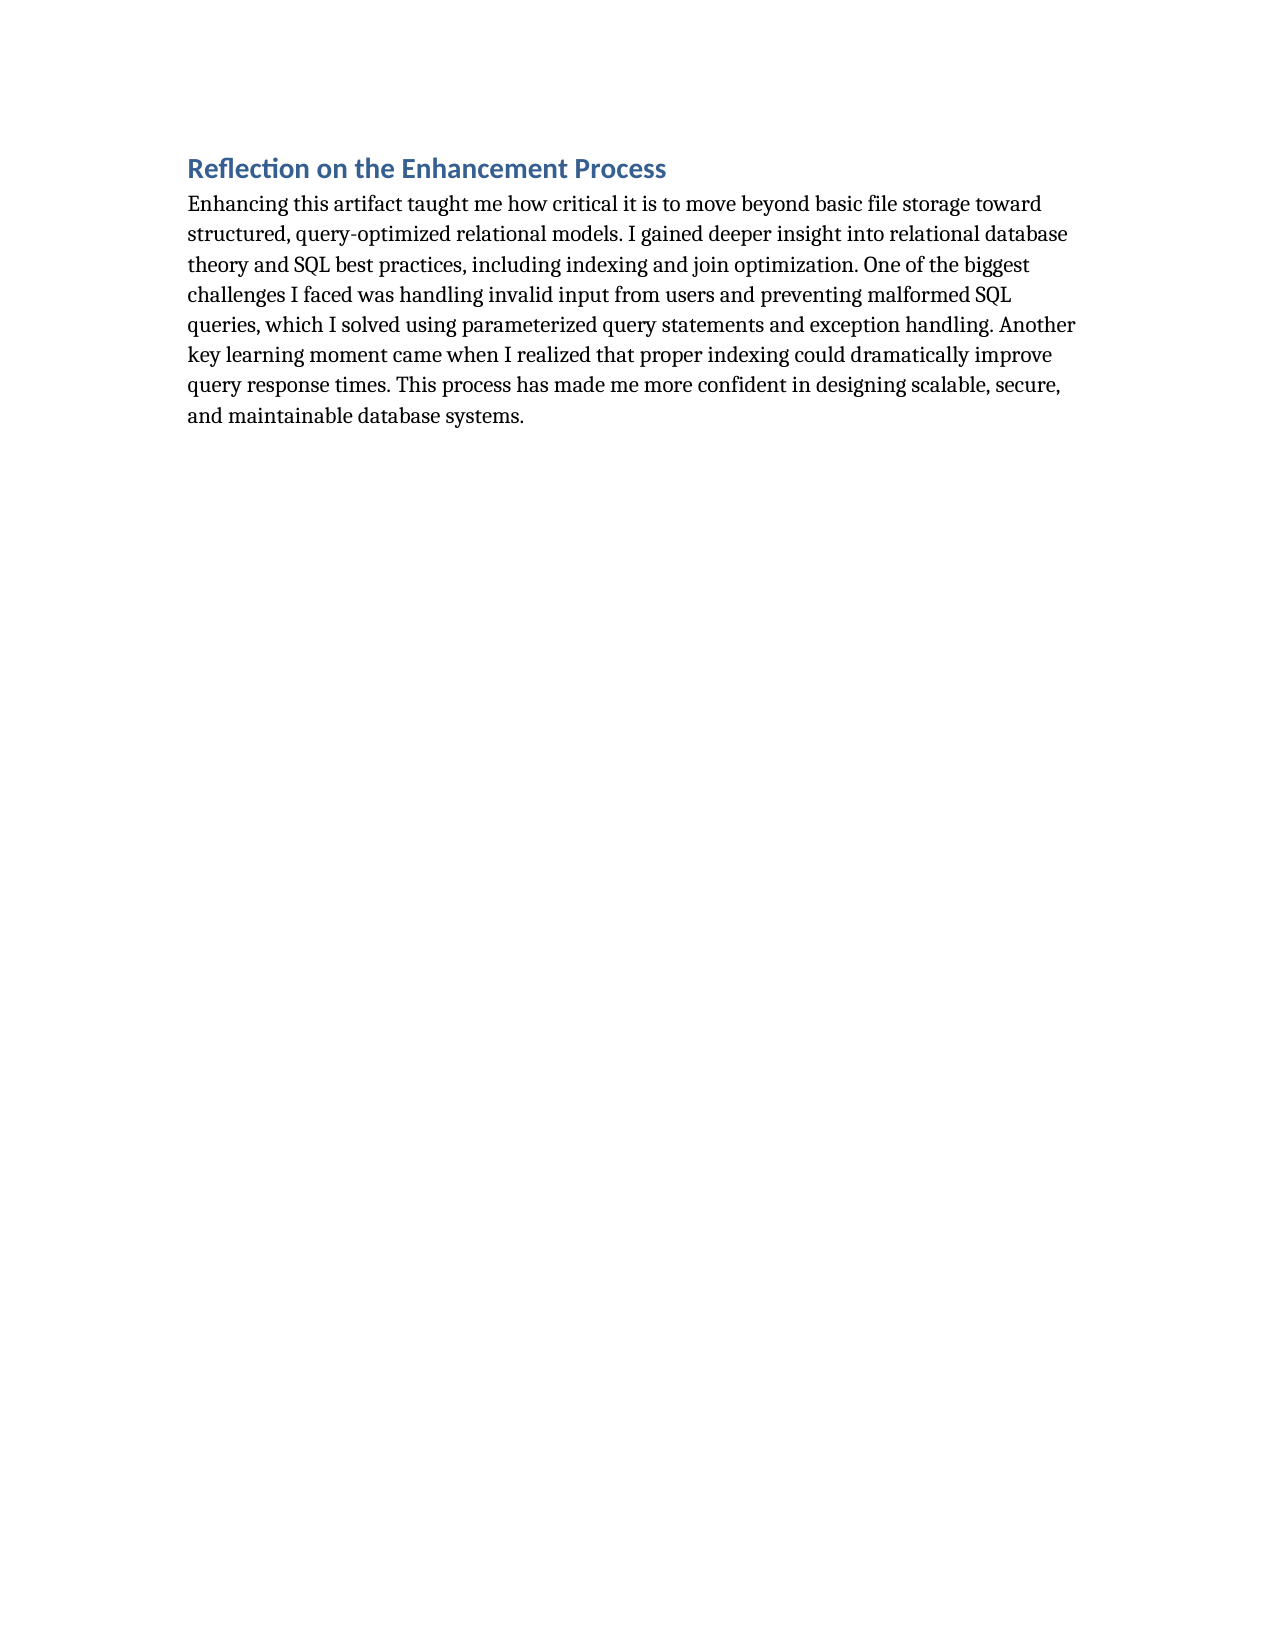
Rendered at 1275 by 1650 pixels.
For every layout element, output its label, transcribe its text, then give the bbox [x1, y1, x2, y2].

text Enhancing this artifact taught me how critical it is to move beyond basic file storage toward structured, query-optimized relational models. I gained deeper insight into relational database theory and SQL best practices, including indexing and join optimization. One of the biggest challenges I faced was handling invalid input from users and preventing malformed SQL queries, which I solved using parameterized query statements and exception handling. Another key learning moment came when I realized that proper indexing could dramatically improve query response times. This process has made me more confident in designing scalable, secure, and maintainable database systems. [187, 191, 1087, 429]
subtitle Reflection on the Enhancement Process [187, 150, 1087, 186]
